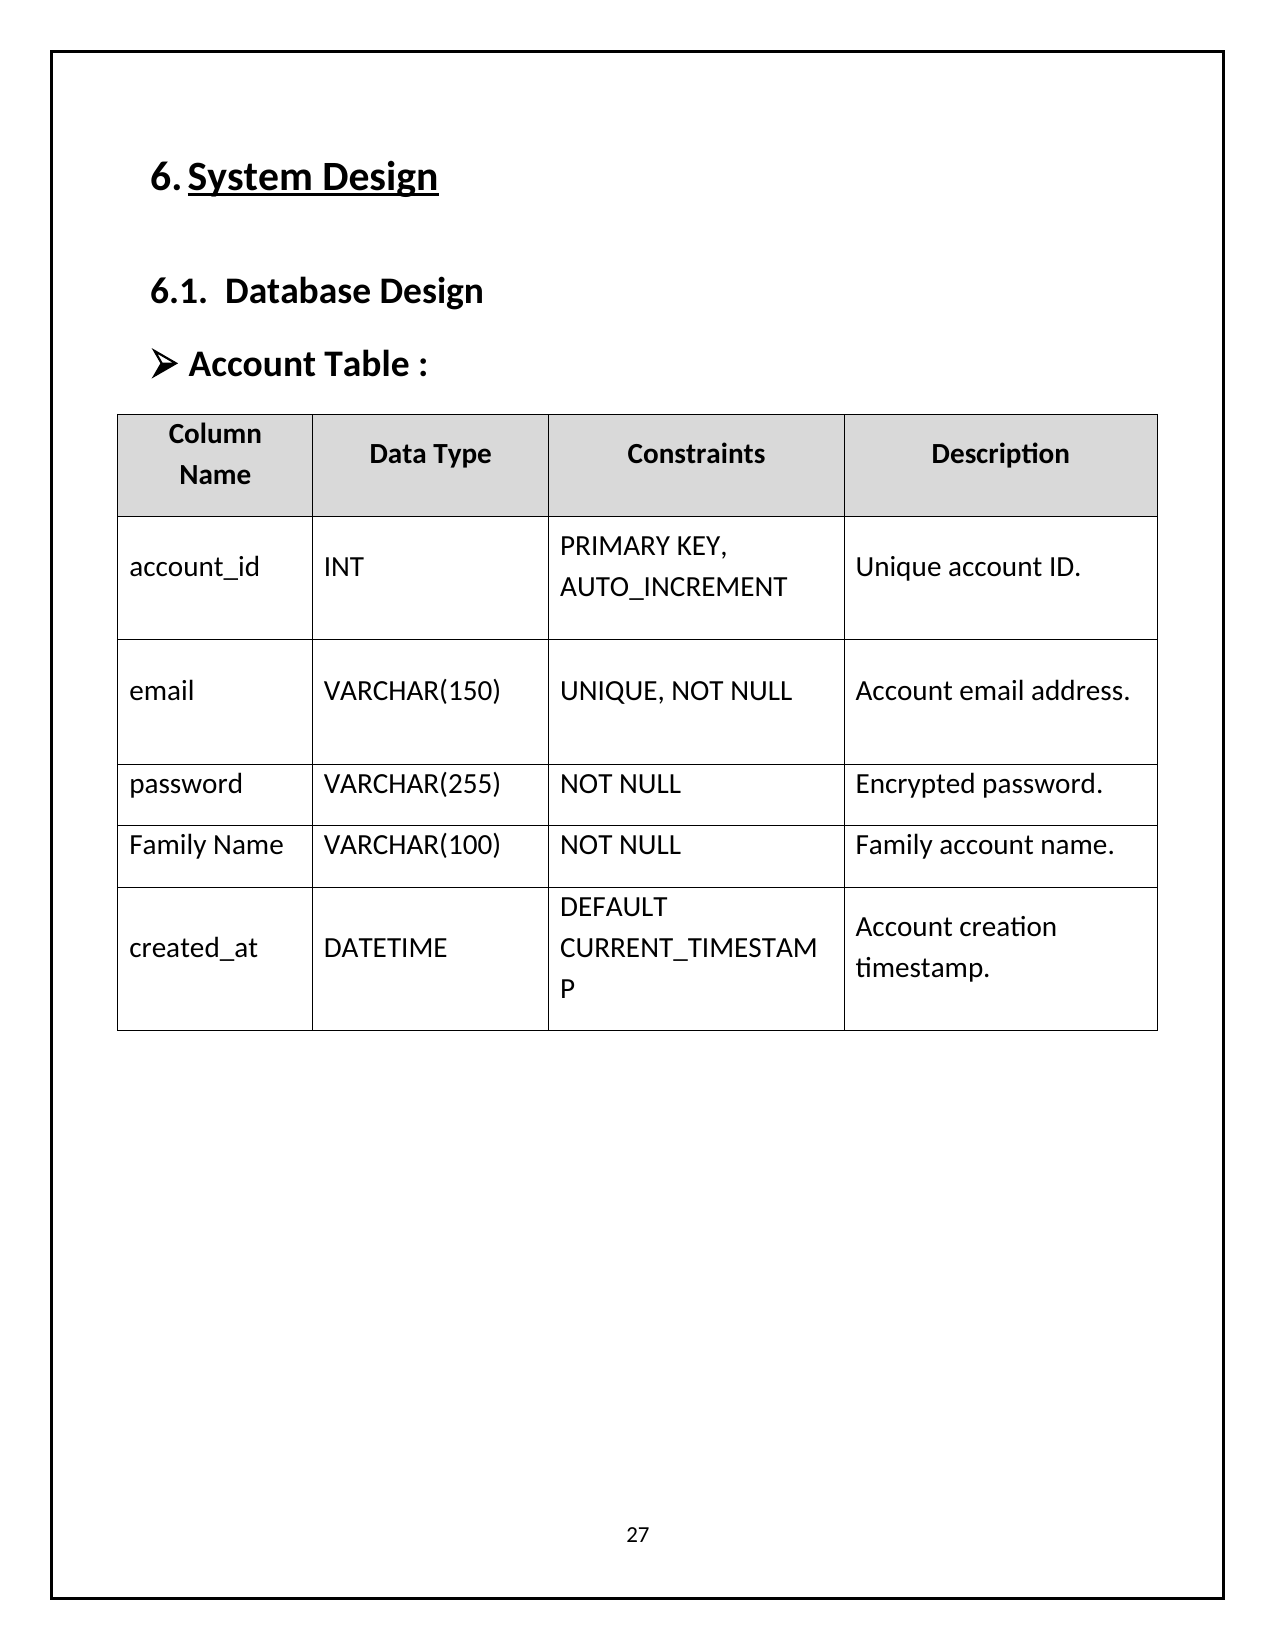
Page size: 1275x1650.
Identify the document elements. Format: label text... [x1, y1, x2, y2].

table_cell email [118, 640, 312, 764]
list Database Design [150, 267, 1125, 313]
table_cell Family account name. [845, 826, 1157, 887]
table_cell UNIQUE, NOT NULL [549, 640, 844, 764]
table_cell NOT NULL [549, 826, 844, 887]
table_header Column Name [118, 415, 312, 516]
table_cell Encrypted password. [845, 765, 1157, 825]
table_cell Account creation timestamp. [845, 888, 1157, 1030]
text Account Table : [150, 340, 1125, 386]
table_cell account_id [118, 517, 312, 639]
table_cell VARCHAR(255) [313, 765, 548, 825]
table_header Data Type [313, 415, 548, 516]
table_cell DEFAULT CURRENT_TIMESTAMP [549, 888, 844, 1030]
table_cell DATETIME [313, 888, 548, 1030]
list System Design [150, 150, 1125, 201]
table_cell Account email address. [845, 640, 1157, 764]
table_cell INT [313, 517, 548, 639]
table_cell Unique account ID. [845, 517, 1157, 639]
table_header Description [845, 415, 1157, 516]
table_cell NOT NULL [549, 765, 844, 825]
table_cell Family Name [118, 826, 312, 887]
table_cell password [118, 765, 312, 825]
table_cell PRIMARY KEY, AUTO_INCREMENT [549, 517, 844, 639]
table_cell VARCHAR(150) [313, 640, 548, 764]
table_header Constraints [549, 415, 844, 516]
table_cell VARCHAR(100) [313, 826, 548, 887]
table_cell created_at [118, 888, 312, 1030]
